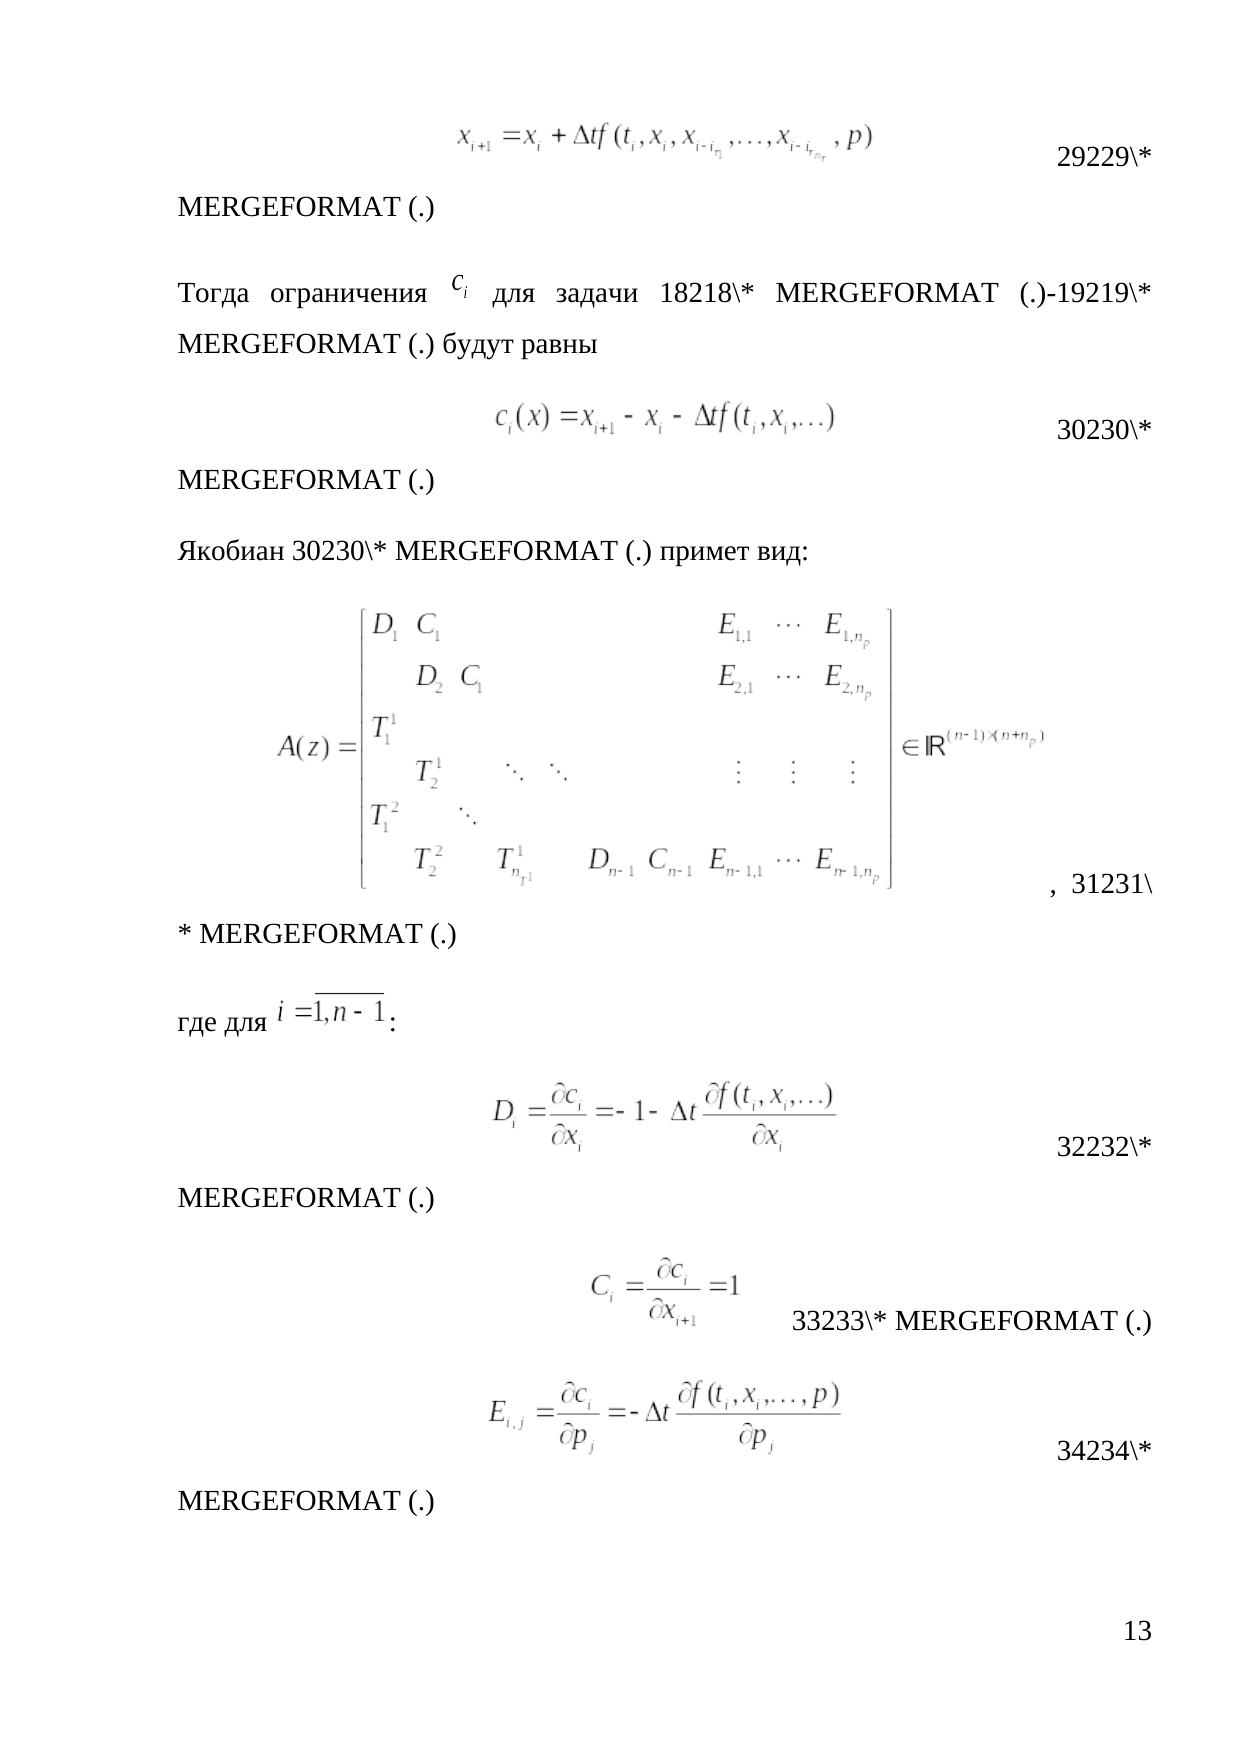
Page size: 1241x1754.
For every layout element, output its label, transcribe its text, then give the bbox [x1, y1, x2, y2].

text Тогда ограничения для задачи (2.8)-(2.9) будут равны [177, 261, 1152, 359]
text Якобиан (2.20) примет вид: [177, 533, 1152, 567]
text где для : [177, 988, 1152, 1038]
text , [177, 604, 1152, 950]
